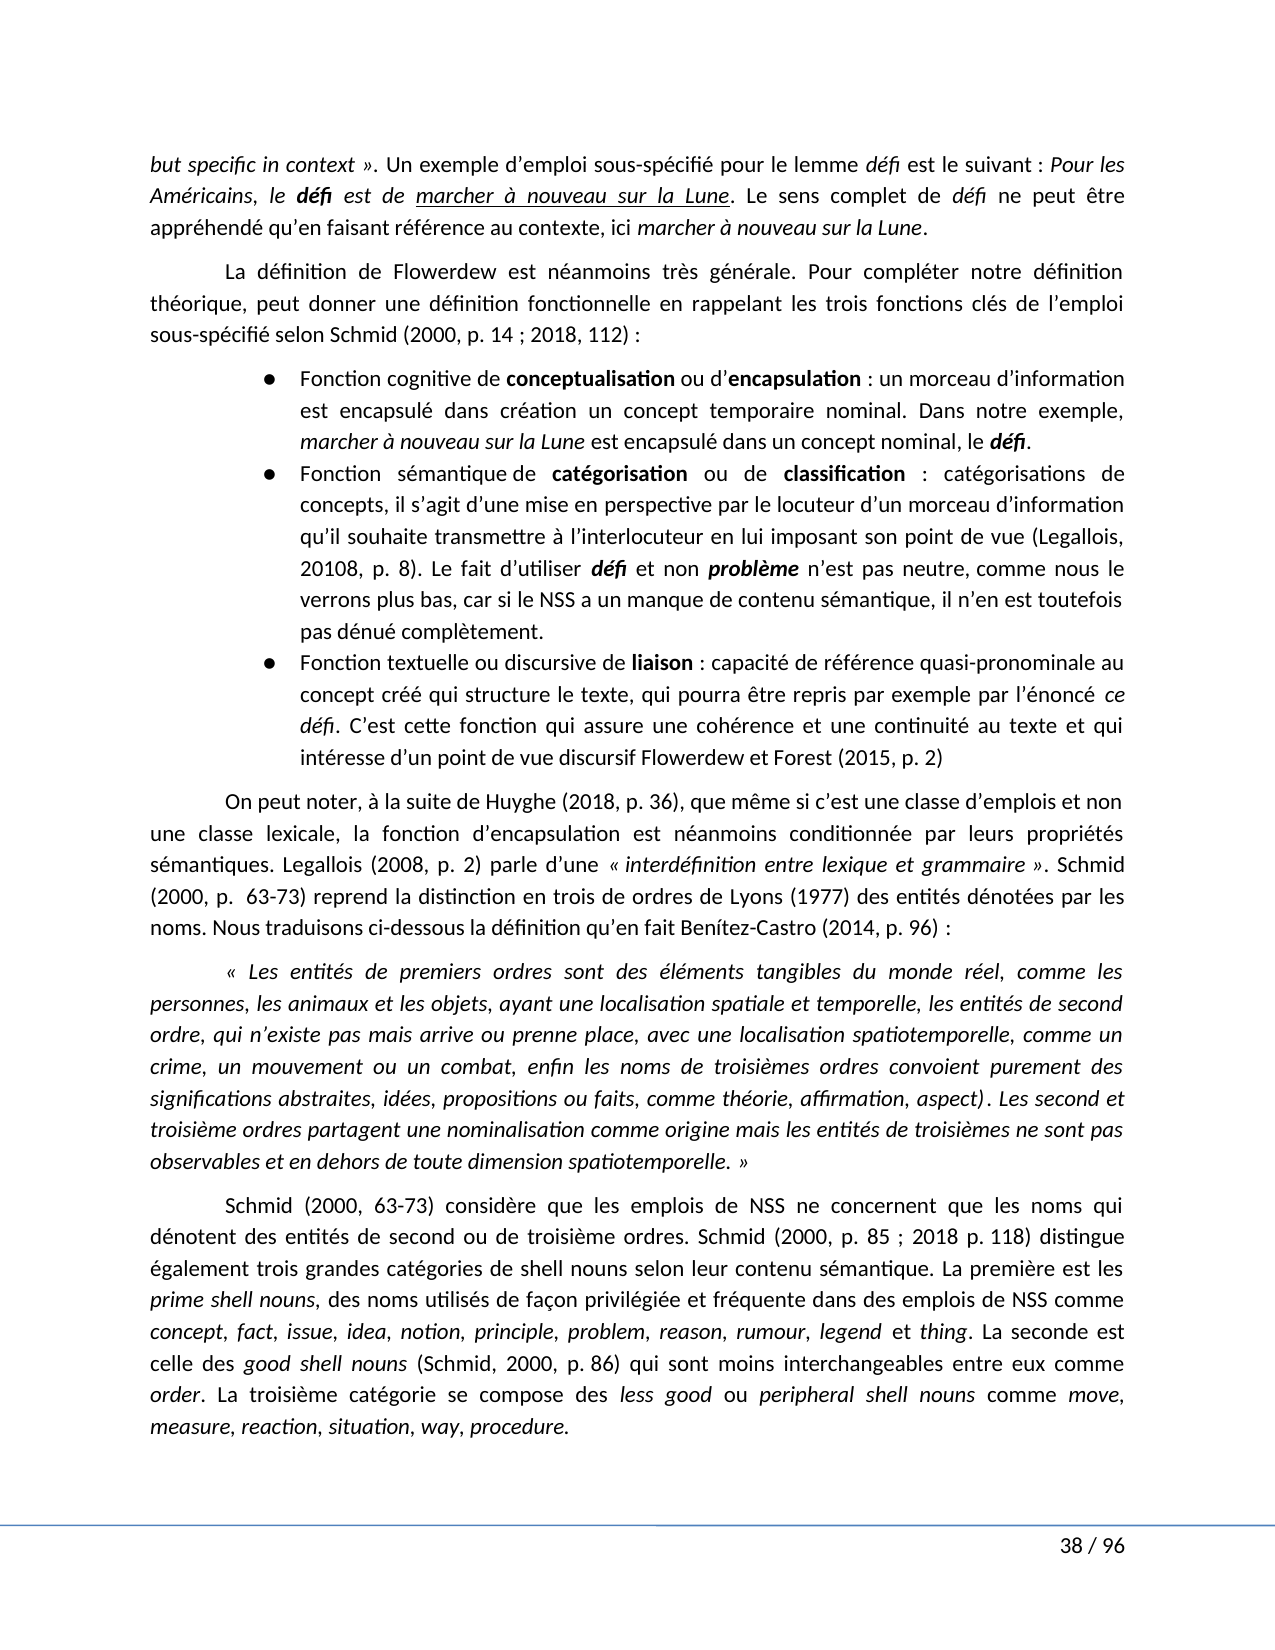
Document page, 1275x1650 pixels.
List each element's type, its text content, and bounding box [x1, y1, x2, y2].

text On peut noter, à la suite de Huyghe (2018, p. 36), que même si c’est une classe d’emplois et non une classe lexicale, la fonction d’encapsulation est néanmoins conditionnée par leurs propriétés sémantiques. Legallois (2008, p. 2) parle d’une « interdéfinition entre lexique et grammaire ». Schmid (2000, p. 63-73) reprend la distinction en trois de ordres de Lyons (1977) des entités dénotées par les noms. Nous traduisons ci-dessous la définition qu’en fait Benítez-Castro (2014, p. 96) : [150, 787, 1125, 941]
list Fonction sémantique de catégorisation ou de classification : catégorisations de concepts, il s’agit d’une mise en perspective par le locuteur d’un morceau d’information qu’il souhaite transmettre à l’interlocuteur en lui imposant son point de vue (Legallois, 20108, p. 8). Le fait d’utiliser défi et non problème n’est pas neutre, comme nous le verrons plus bas, car si le NSS a un manque de contenu sémantique, il n’en est toutefois pas dénué complètement. [262, 459, 1125, 645]
text Schmid (2000, 63-73) considère que les emplois de NSS ne concernent que les noms qui dénotent des entités de second ou de troisième ordres. Schmid (2000, p. 85 ; 2018 p. 118) distingue également trois grandes catégories de shell nouns selon leur contenu sémantique. La première est les prime shell nouns, des noms utilisés de façon privilégiée et fréquente dans des emplois de NSS comme concept, fact, issue, idea, notion, principle, problem, reason, rumour, legend et thing. La seconde est celle des good shell nouns (Schmid, 2000, p. 86) qui sont moins interchangeables entre eux comme order. La troisième catégorie se compose des less good ou peripheral shell nouns comme move, measure, reaction, situation, way, procedure. [150, 1191, 1125, 1440]
text La définition de Flowerdew est néanmoins très générale. Pour compléter notre définition théorique, peut donner une définition fonctionnelle en rappelant les trois fonctions clés de l’emploi sous-spécifié selon Schmid (2000, p. 14 ; 2018, 112) : [150, 257, 1125, 348]
list Fonction cognitive de conceptualisation ou d’encapsulation : un morceau d’information est encapsulé dans création un concept temporaire nominal. Dans notre exemple, marcher à nouveau sur la Lune est encapsulé dans un concept nominal, le défi. [262, 364, 1125, 456]
text « Les entités de premiers ordres sont des éléments tangibles du monde réel, comme les personnes, les animaux et les objets, ayant une localisation spatiale et temporelle, les entités de second ordre, qui n’existe pas mais arrive ou prenne place, avec une localisation spatiotemporelle, comme un crime, un mouvement ou un combat, enfin les noms de troisièmes ordres convoient purement des significations abstraites, idées, propositions ou faits, comme théorie, affirmation, aspect). Les second et troisième ordres partagent une nominalisation comme origine mais les entités de troisièmes ne sont pas observables et en dehors de toute dimension spatiotemporelle. » [150, 957, 1125, 1175]
list Fonction textuelle ou discursive de liaison : capacité de référence quasi-pronominale au concept créé qui structure le texte, qui pourra être repris par exemple par l’énoncé ce défi. C’est cette fonction qui assure une cohérence et une continuité au texte et qui intéresse d’un point de vue discursif Flowerdew et Forest (2015, p. 2) [262, 648, 1125, 771]
